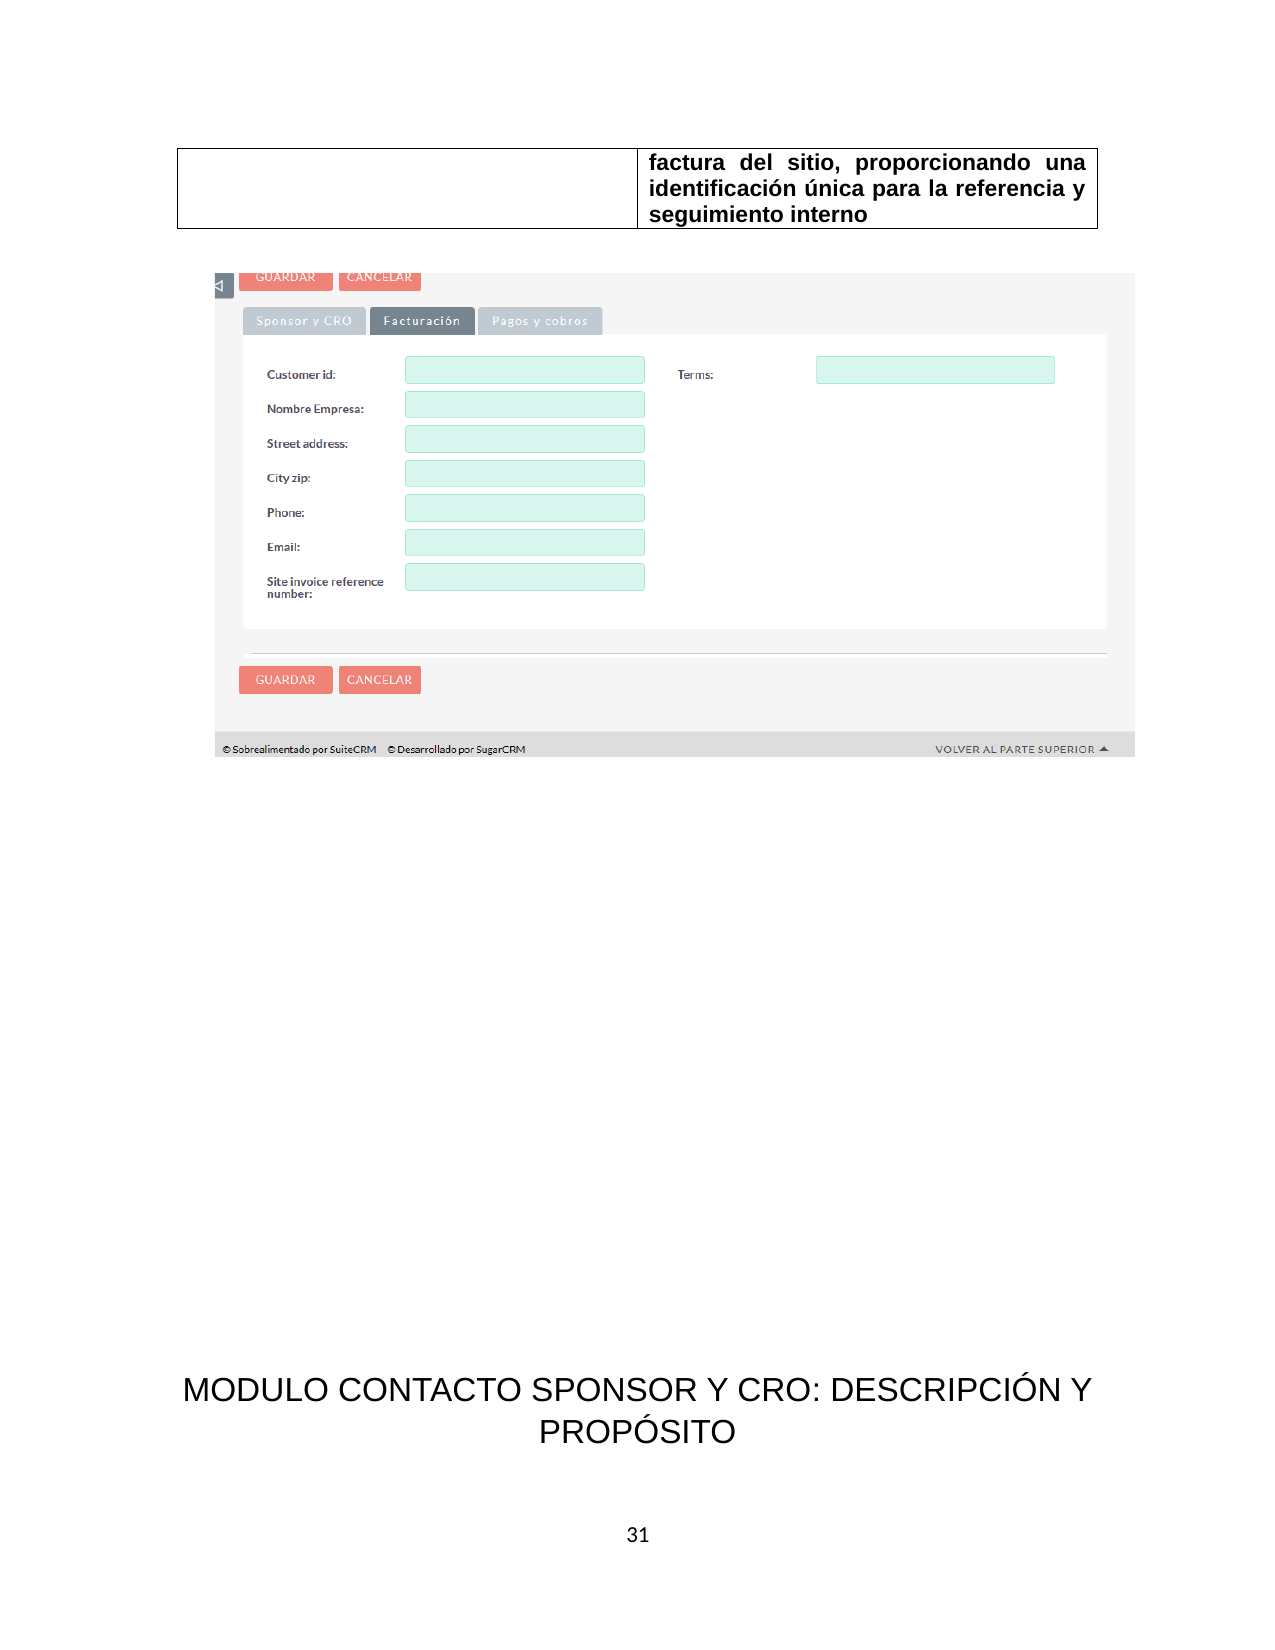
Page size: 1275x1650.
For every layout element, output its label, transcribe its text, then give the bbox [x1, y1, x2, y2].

subtitle MODULO CONTACTO SPONSOR Y CRO: DESCRIPCIÓN Y PROPÓSITO [177, 1370, 1098, 1450]
picture [214, 273, 1135, 757]
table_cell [178, 149, 637, 228]
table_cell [638, 149, 1097, 228]
